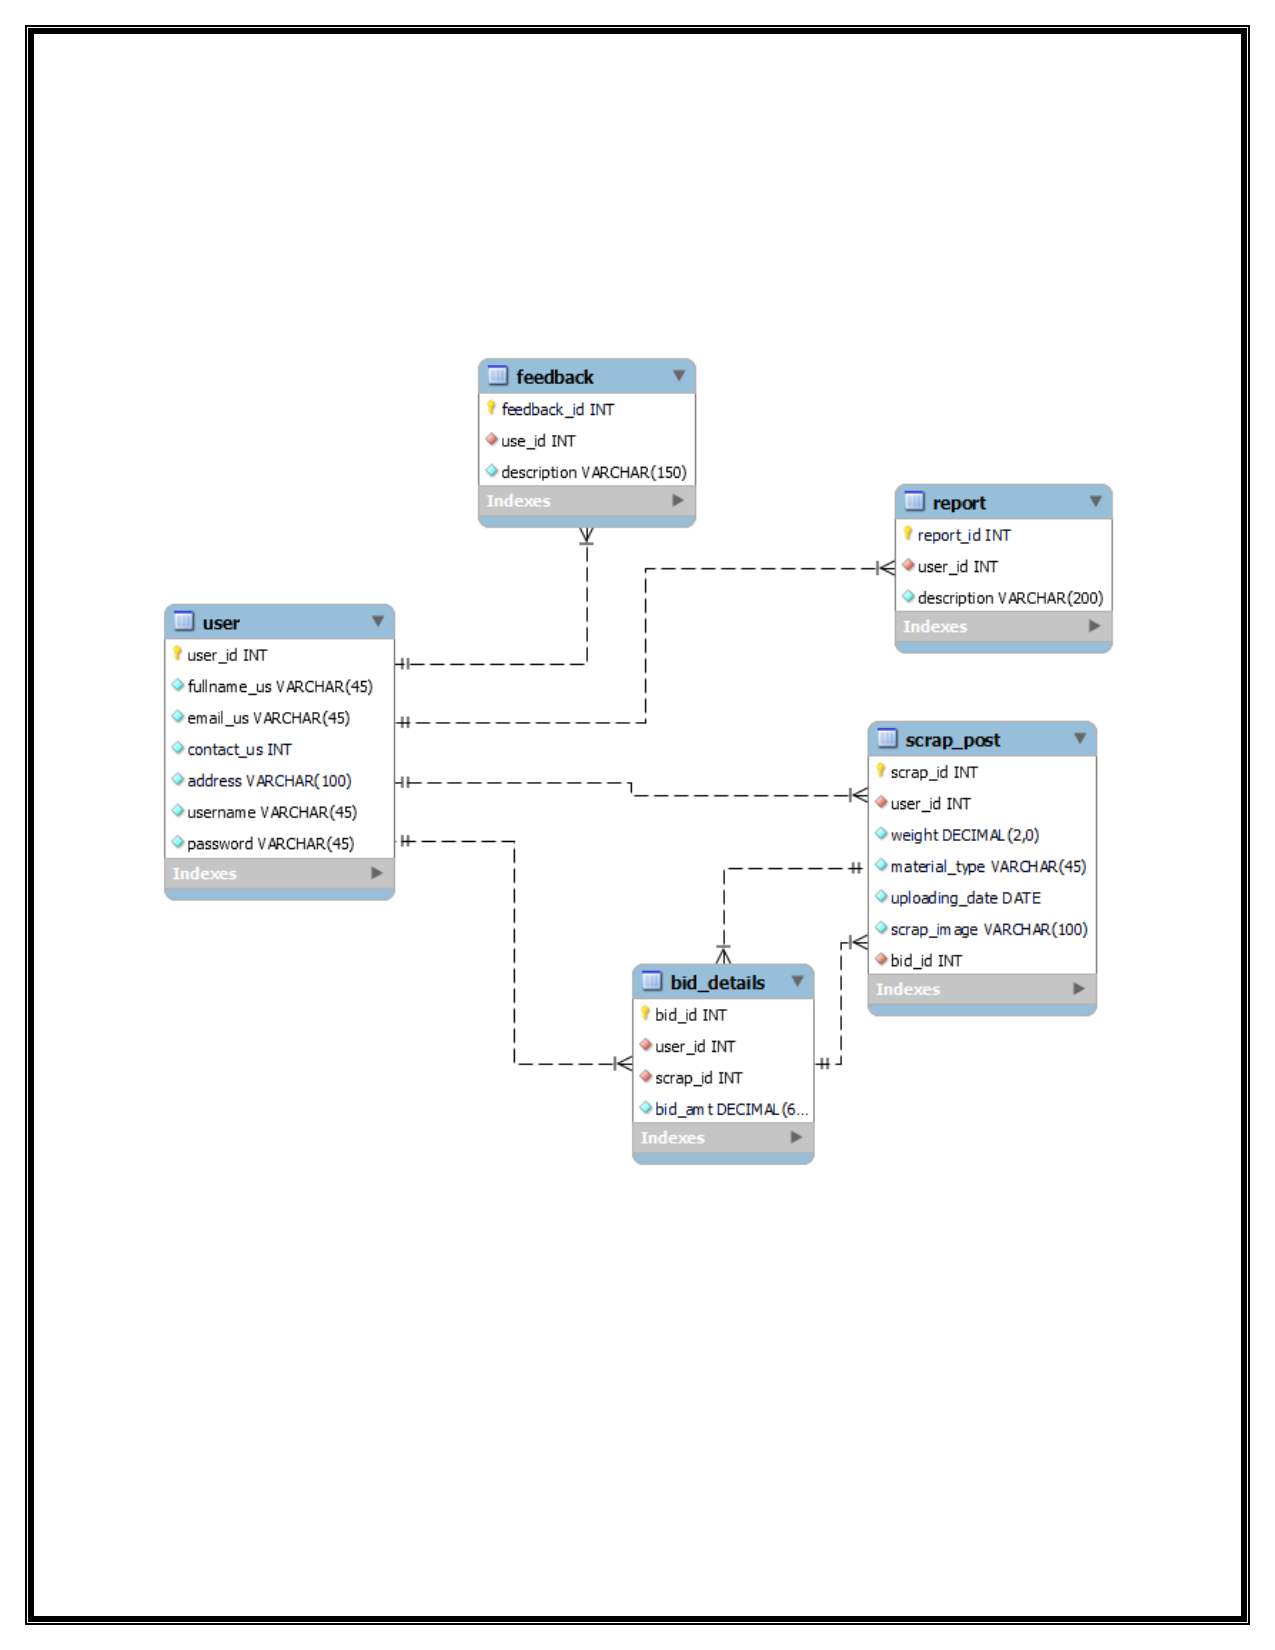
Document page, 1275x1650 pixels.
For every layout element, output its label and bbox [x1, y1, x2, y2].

picture [150, 344, 1125, 1178]
